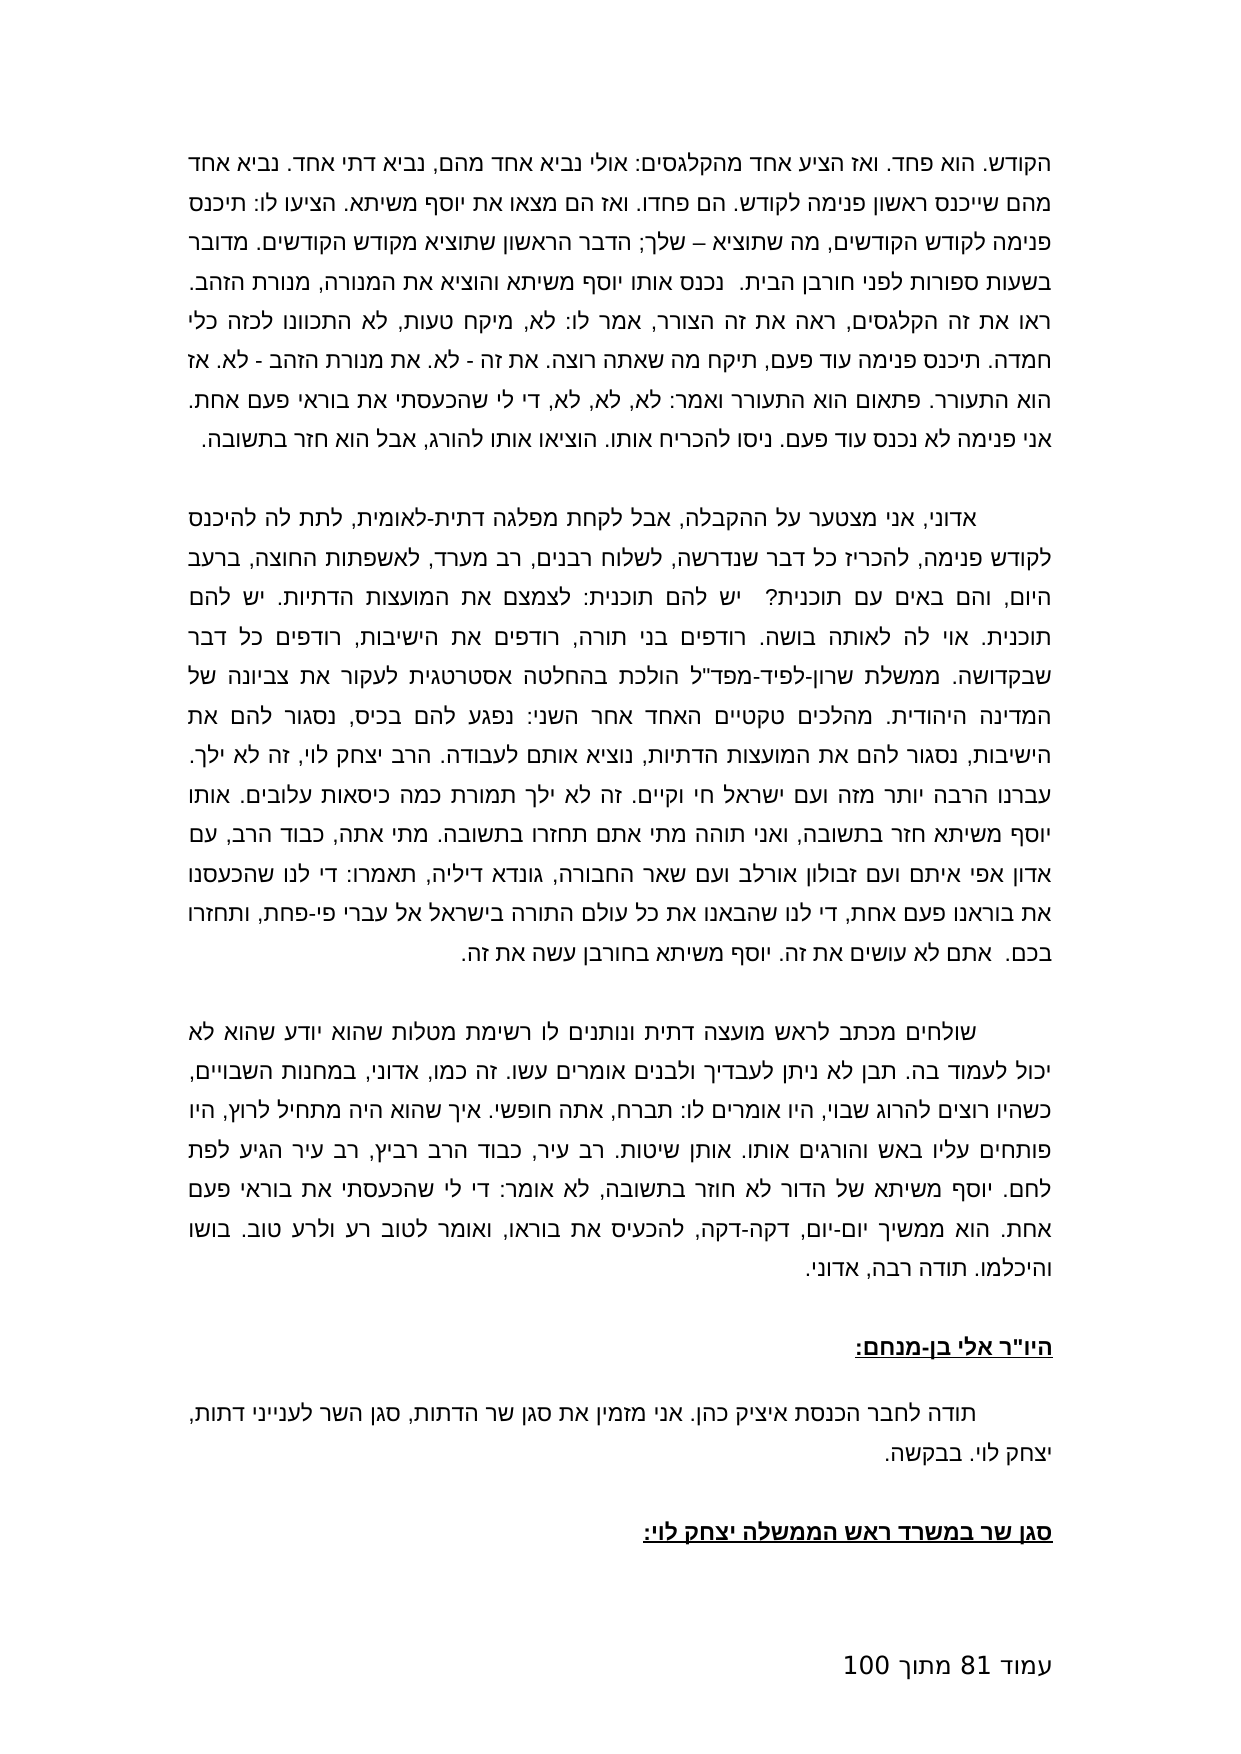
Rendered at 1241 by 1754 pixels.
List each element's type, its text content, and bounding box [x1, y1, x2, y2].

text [187, 150, 1053, 453]
text תודה לחבר הכנסת איציק כהן. אני מזמין את סגן שר הדתות, סגן השר לענייני דתות, יצחק לוי. בבקשה. [187, 1400, 1053, 1466]
text שולחים מכתב לראש מועצה דתית ונותנים לו רשימת מטלות שהוא יודע שהוא לא יכול לעמוד בה. תבן לא ניתן לעבדיך ולבנים אומרים עשו. זה כמו, אדוני, במחנות השבויים, כשהיו רוצים להרוג שבוי, היו אומרים לו: תברח, אתה חופשי. איך שהוא היה מתחיל לרוץ, היו פותחים עליו באש והורגים אותו. אותן שיטות. רב עיר, כבוד הרב רביץ, רב עיר הגיע לפת לחם. יוסף משיתא של הדור לא חוזר בתשובה, לא אומר: די לי שהכעסתי את בוראי פעם אחת. הוא ממשיך יום-יום, דקה-דקה, להכעיס את בוראו, ואומר לטוב רע ולרע טוב. בושו והיכלמו. תודה רבה, אדוני. [187, 1018, 1053, 1282]
text אדוני, אני מצטער על ההקבלה, אבל לקחת מפלגה דתית-לאומית, לתת לה להיכנס לקודש פנימה, להכריז כל דבר שנדרשה, לשלוח רבנים, רב מערד, לאשפתות החוצה, ברעב היום, והם באים עם תוכנית? יש להם תוכנית: לצמצם את המועצות הדתיות. יש להם תוכנית. אוי לה לאותה בושה. רודפים בני תורה, רודפים את הישיבות, רודפים כל דבר שבקדושה. ממשלת שרון-לפיד-מפד"ל הולכת בהחלטה אסטרטגית לעקור את צביונה של המדינה היהודית. מהלכים טקטיים האחד אחר השני: נפגע להם בכיס, נסגור להם את הישיבות, נסגור להם את המועצות הדתיות, נוציא אותם לעבודה. הרב יצחק לוי, זה לא ילך. עברנו הרבה יותר מזה ועם ישראל חי וקיים. זה לא ילך תמורת כמה כיסאות עלובים. אותו יוסף משיתא חזר בתשובה, ואני תוהה מתי אתם תחזרו בתשובה. מתי אתה, כבוד הרב, עם אדון אפי איתם ועם זבולון אורלב ועם שאר החבורה, גונדא דיליה, תאמרו: די לנו שהכעסנו את בוראנו פעם אחת, די לנו שהבאנו את כל עולם התורה בישראל אל עברי פי-פחת, ותחזרו בכם. אתם לא עושים את זה. יוסף משיתא בחורבן עשה את זה. [187, 505, 1053, 966]
text היו"ר אלי בן-מנחם: [187, 1334, 1053, 1361]
text סגן שר במשרד ראש הממשלה יצחק לוי: [187, 1519, 1053, 1545]
